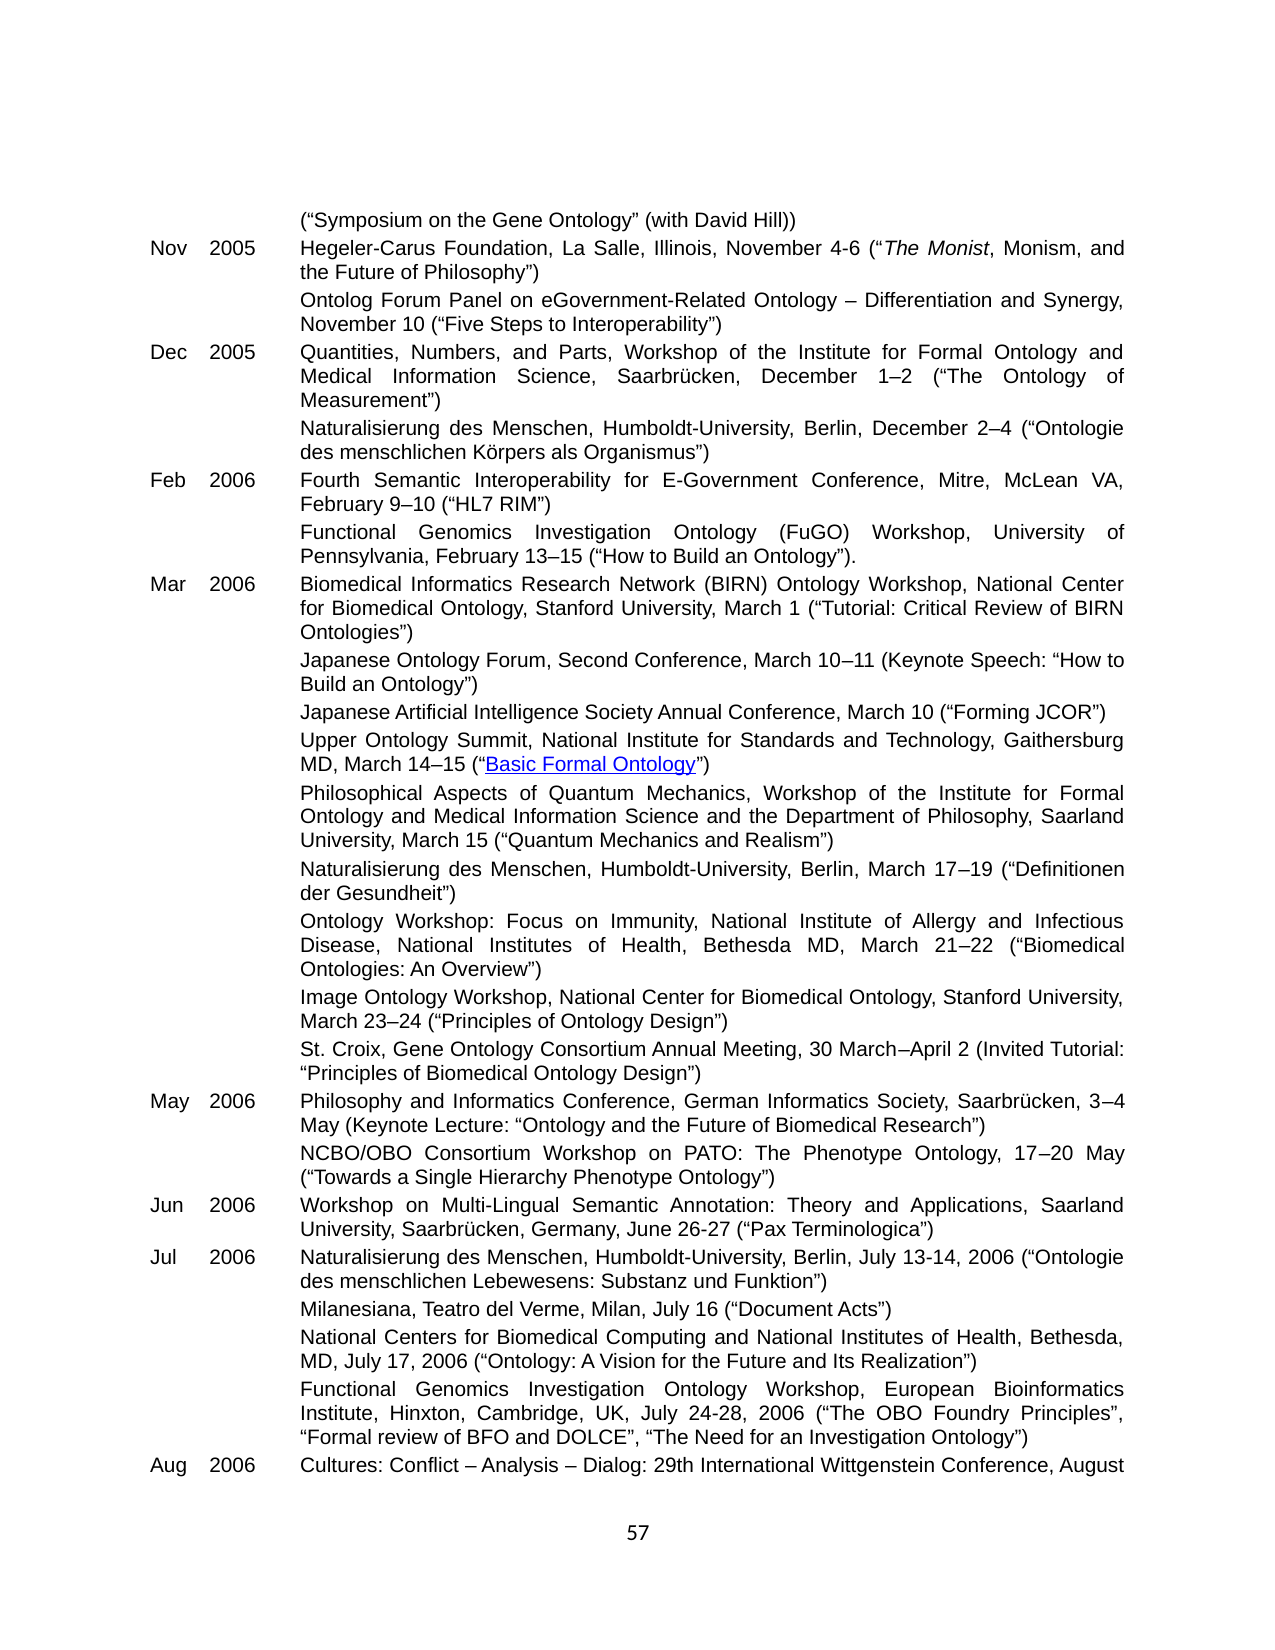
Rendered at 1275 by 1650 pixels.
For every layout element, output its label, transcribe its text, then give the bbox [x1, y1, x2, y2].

text National Centers for Biomedical Computing and National Institutes of Health, Bethesda, MD, July 17, 2006 (“Ontology: A Vision for the Future and Its Realization”) [150, 1325, 1125, 1373]
text Japanese Ontology Forum, Second Conference, March 10–11 (Keynote Speech: “How to Build an Ontology”) [150, 648, 1125, 696]
text Mar 2006 Biomedical Informatics Research Network (BIRN) Ontology Workshop, National Center for Biomedical Ontology, Stanford University, March 1 (“Tutorial: Critical Review of BIRN Ontologies”) [150, 572, 1125, 644]
text Functional Genomics Investigation Ontology (FuGO) Workshop, University of Pennsylvania, February 13–15 (“How to Build an Ontology”). [150, 520, 1125, 568]
text NCBO/OBO Consortium Workshop on PATO: The Phenotype Ontology, 17–20 May (“Towards a Single Hierarchy Phenotype Ontology”) [150, 1141, 1125, 1189]
text Nov 2005 Hegeler-Carus Foundation, La Salle, Illinois, November 4-6 (“The Monist, Monism, and the Future of Philosophy”) [150, 236, 1125, 283]
text Jul 2006 Naturalisierung des Menschen, Humboldt-University, Berlin, July 13-14, 2006 (“Ontologie des menschlichen Lebewesens: Substanz und Funktion”) [150, 1245, 1125, 1293]
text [150, 1453, 1125, 1477]
text May 2006 Philosophy and Informatics Conference, German Informatics Society, Saarbrücken, 3–4 May (Keynote Lecture: “Ontology and the Future of Biomedical Research”) [150, 1089, 1125, 1137]
text Upper Ontology Summit, National Institute for Standards and Technology, Gaithersburg MD, March 14–15 (“Basic Formal Ontology”) [150, 728, 1125, 776]
text Japanese Artificial Intelligence Society Annual Conference, March 10 (“Forming JCOR”) [150, 700, 1125, 724]
text Dec 2005 Quantities, Numbers, and Parts, Workshop of the Institute for Formal Ontology and Medical Information Science, Saarbrücken, December 1–2 (“The Ontology of Measurement”) [150, 340, 1125, 412]
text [150, 207, 1125, 231]
text Milanesiana, Teatro del Verme, Milan, July 16 (“Document Acts”) [150, 1297, 1125, 1321]
text Philosophical Aspects of Quantum Mechanics, Workshop of the Institute for Formal Ontology and Medical Information Science and the Department of Philosophy, Saarland University, March 15 (“Quantum Mechanics and Realism”) [150, 780, 1125, 852]
text Functional Genomics Investigation Ontology Workshop, European Bioinformatics Institute, Hinxton, Cambridge, UK, July 24-28, 2006 (“The OBO Foundry Principles”, “Formal review of BFO and DOLCE”, “The Need for an Investigation Ontology”) [150, 1377, 1125, 1449]
text Image Ontology Workshop, National Center for Biomedical Ontology, Stanford University, March 23–24 (“Principles of Ontology Design”) [150, 984, 1125, 1032]
text Naturalisierung des Menschen, Humboldt-University, Berlin, December 2–4 (“Ontologie des menschlichen Körpers als Organismus”) [150, 416, 1125, 464]
text Jun 2006 Workshop on Multi-Lingual Semantic Annotation: Theory and Applications, Saarland University, Saarbrücken, Germany, June 26-27 (“Pax Terminologica”) [150, 1193, 1125, 1241]
text Ontology Workshop: Focus on Immunity, National Institute of Allergy and Infectious Disease, National Institutes of Health, Bethesda MD, March 21–22 (“Biomedical Ontologies: An Overview”) [150, 908, 1125, 980]
text Naturalisierung des Menschen, Humboldt-University, Berlin, March 17–19 (“Definitionen der Gesundheit”) [150, 856, 1125, 904]
text St. Croix, Gene Ontology Consortium Annual Meeting, 30 March–April 2 (Invited Tutorial: “Principles of Biomedical Ontology Design”) [150, 1037, 1125, 1084]
text Feb 2006 Fourth Semantic Interoperability for E-Government Conference, Mitre, McLean VA, February 9–10 (“HL7 RIM”) [150, 468, 1125, 516]
text Ontolog Forum Panel on eGovernment-Related Ontology – Differentiation and Synergy, November 10 (“Five Steps to Interoperability”) [150, 288, 1125, 336]
